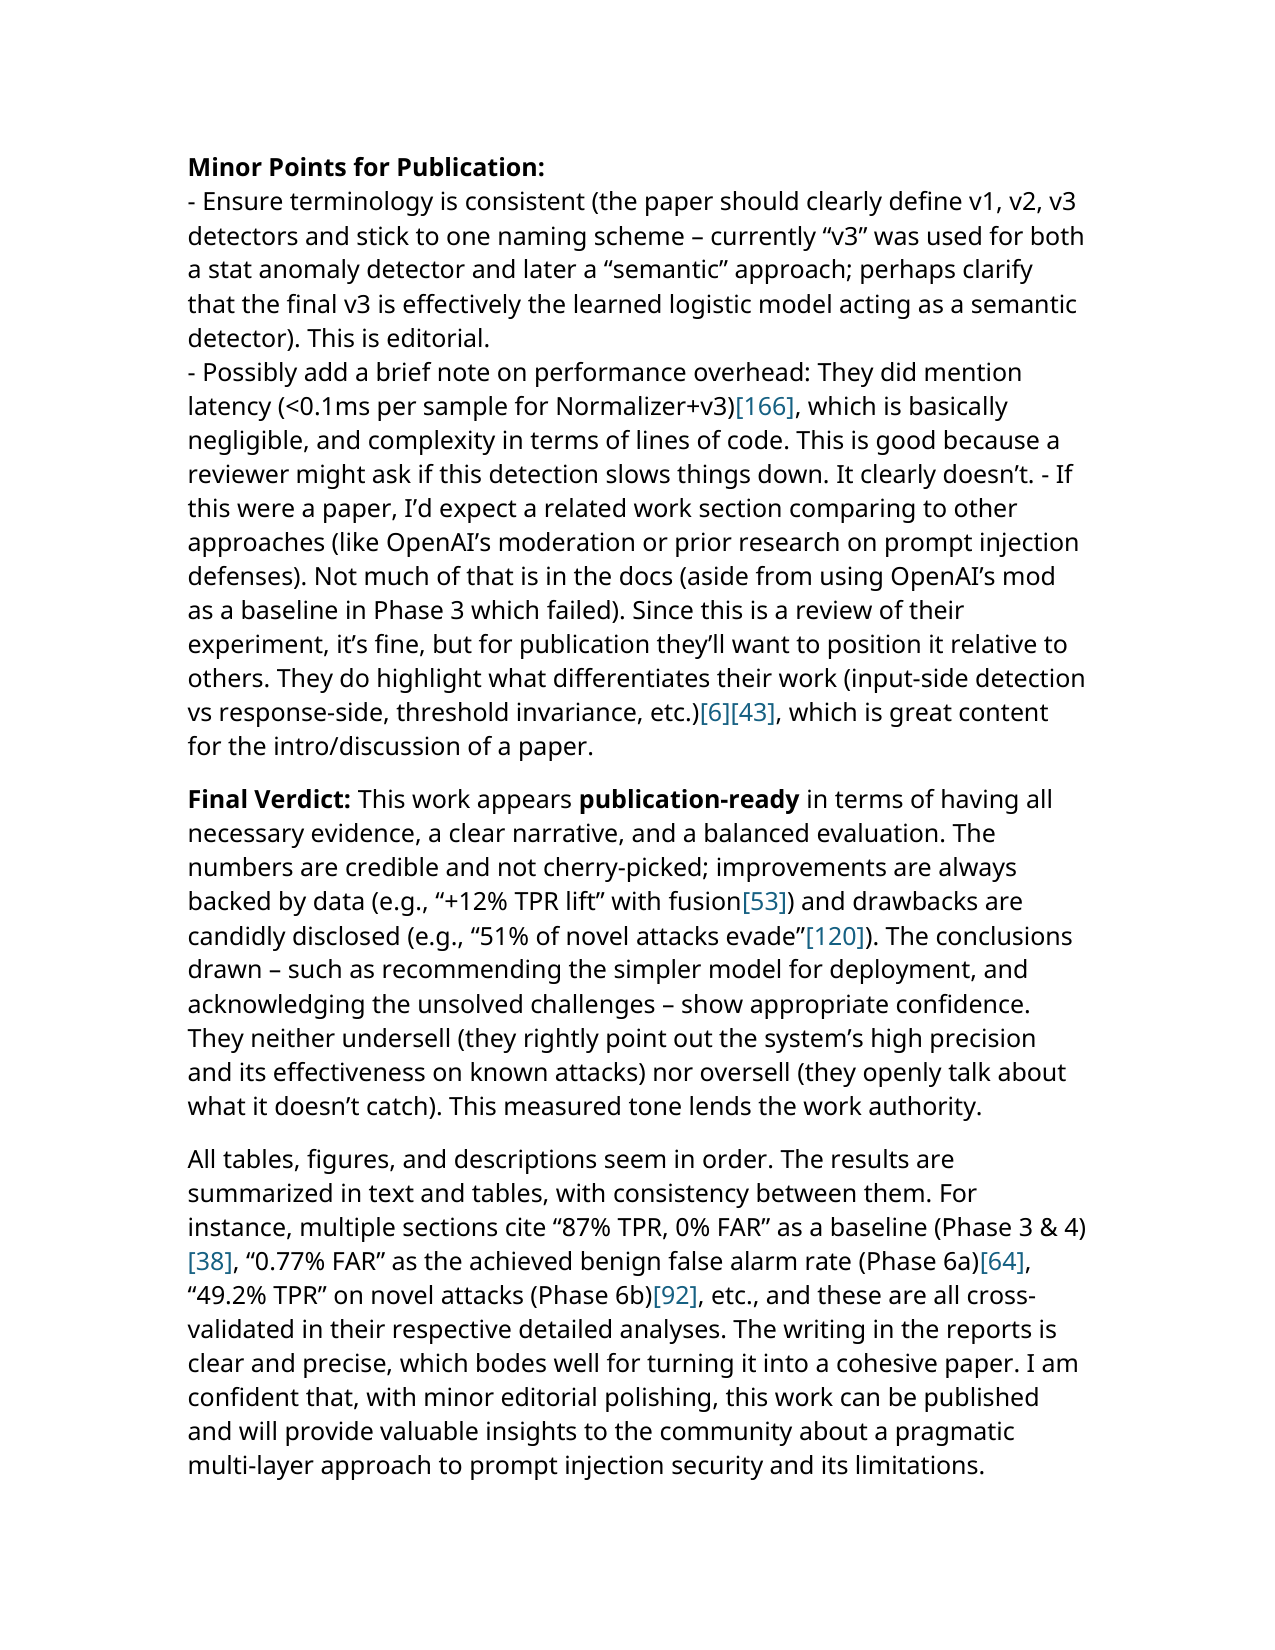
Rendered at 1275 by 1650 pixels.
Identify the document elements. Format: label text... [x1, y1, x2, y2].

text All tables, figures, and descriptions seem in order. The results are summarized in text and tables, with consistency between them. For instance, multiple sections cite “87% TPR, 0% FAR” as a baseline (Phase 3 & 4)[38], “0.77% FAR” as the achieved benign false alarm rate (Phase 6a)[64], “49.2% TPR” on novel attacks (Phase 6b)[92], etc., and these are all cross-validated in their respective detailed analyses. The writing in the reports is clear and precise, which bodes well for turning it into a cohesive paper. I am confident that, with minor editorial polishing, this work can be published and will provide valuable insights to the community about a pragmatic multi-layer approach to prompt injection security and its limitations. [187, 1141, 1087, 1482]
text Minor Points for Publication: - Ensure terminology is consistent (the paper should clearly define v1, v2, v3 detectors and stick to one naming scheme – currently “v3” was used for both a stat anomaly detector and later a “semantic” approach; perhaps clarify that the final v3 is effectively the learned logistic model acting as a semantic detector). This is editorial. - Possibly add a brief note on performance overhead: They did mention latency (<0.1ms per sample for Normalizer+v3)[166], which is basically negligible, and complexity in terms of lines of code. This is good because a reviewer might ask if this detection slows things down. It clearly doesn’t. - If this were a paper, I’d expect a related work section comparing to other approaches (like OpenAI’s moderation or prior research on prompt injection defenses). Not much of that is in the docs (aside from using OpenAI’s mod as a baseline in Phase 3 which failed). Since this is a review of their experiment, it’s fine, but for publication they’ll want to position it relative to others. They do highlight what differentiates their work (input-side detection vs response-side, threshold invariance, etc.)[6][43], which is great content for the intro/discussion of a paper. [187, 150, 1087, 763]
text Final Verdict: This work appears publication-ready in terms of having all necessary evidence, a clear narrative, and a balanced evaluation. The numbers are credible and not cherry-picked; improvements are always backed by data (e.g., “+12% TPR lift” with fusion[53]) and drawbacks are candidly disclosed (e.g., “51% of novel attacks evade”[120]). The conclusions drawn – such as recommending the simpler model for deployment, and acknowledging the unsolved challenges – show appropriate confidence. They neither undersell (they rightly point out the system’s high precision and its effectiveness on known attacks) nor oversell (they openly talk about what it doesn’t catch). This measured tone lends the work authority. [187, 782, 1087, 1122]
